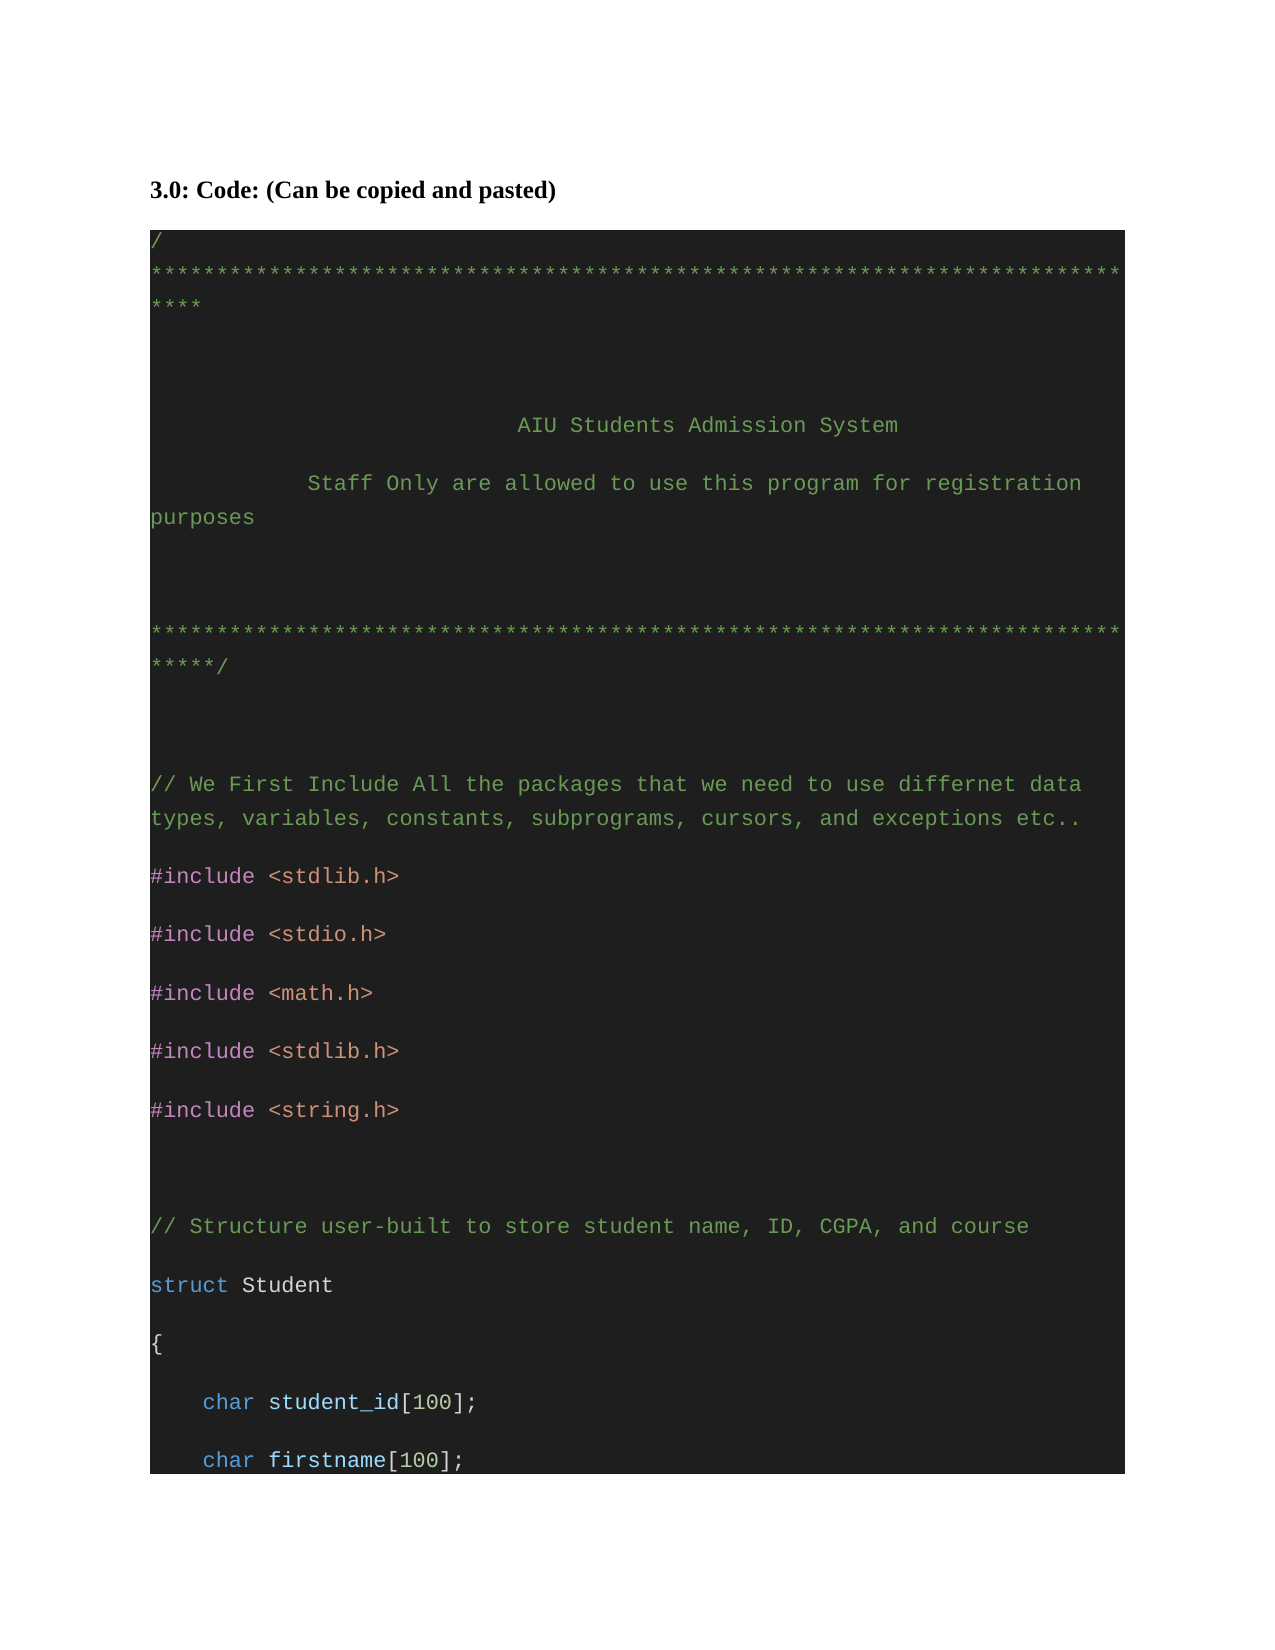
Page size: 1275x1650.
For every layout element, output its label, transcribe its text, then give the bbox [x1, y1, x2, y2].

text AIU Students Admission System [150, 414, 1125, 439]
text // Structure user-built to store student name, ID, CGPA, and course [150, 1216, 1125, 1241]
text #include <stdlib.h> [150, 1040, 1125, 1065]
text #include <math.h> [150, 982, 1125, 1007]
text struct Student [150, 1274, 1125, 1299]
text char firstname[100]; [150, 1449, 1125, 1474]
text { [150, 1333, 1125, 1357]
text #include <stdio.h> [150, 923, 1125, 948]
text #include <string.h> [150, 1099, 1125, 1124]
text 3.0: Code: (Can be copied and pasted) [150, 175, 1125, 204]
text Staff Only are allowed to use this program for registration purposes [150, 473, 1125, 531]
text *******************************************************************************/ [150, 623, 1125, 681]
text #include <stdlib.h> [150, 865, 1125, 890]
text /****************************************************************************** [150, 230, 1125, 322]
text char student_id[100]; [150, 1391, 1125, 1416]
text // We First Include All the packages that we need to use differnet data types, variables, constants, subprograms, cursors, and exceptions etc.. [150, 773, 1125, 831]
